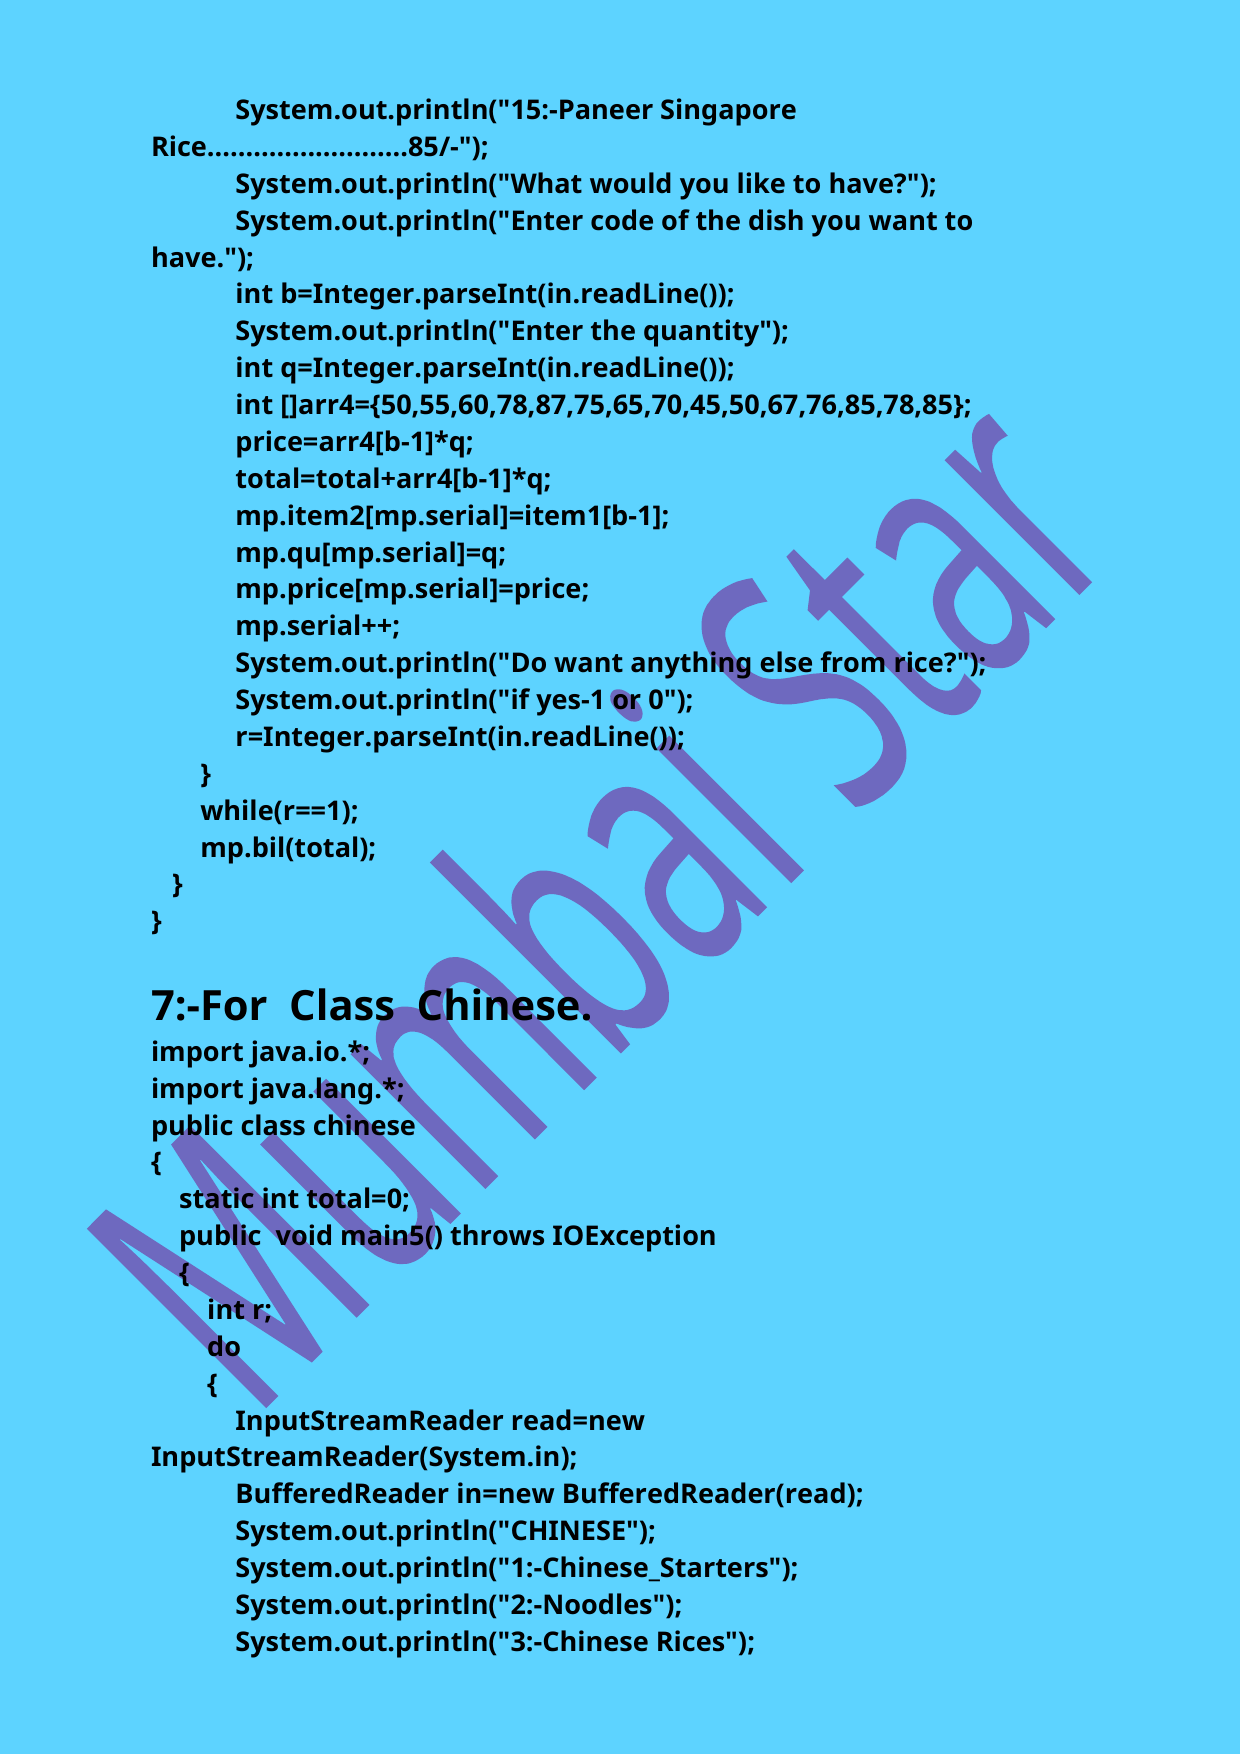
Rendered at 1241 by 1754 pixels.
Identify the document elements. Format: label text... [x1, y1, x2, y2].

text import java.lang.*; [151, 1069, 1052, 1106]
text public class chinese [151, 1106, 1052, 1143]
text System.out.println("Enter the quantity"); [151, 312, 1052, 349]
text int b=Integer.parseInt(in.readLine()); [151, 275, 1052, 312]
text mp.bil(total); [151, 828, 1052, 865]
text InputStreamReader read=new InputStreamReader(System.in); [151, 1401, 1052, 1475]
text mp.item2[mp.serial]=item1[b-1]; [151, 496, 1052, 533]
text do [151, 1327, 1052, 1364]
text System.out.println("CHINESE"); [151, 1512, 1052, 1548]
text System.out.println("if yes-1 or 0"); [151, 681, 1052, 717]
text mp.serial++; [151, 607, 1052, 644]
text int r; [151, 1290, 1052, 1327]
text static int total=0; [151, 1180, 1052, 1217]
text while(r==1); [151, 791, 1052, 828]
text int q=Integer.parseInt(in.readLine()); [151, 349, 1052, 386]
text System.out.println("3:-Chinese Rices"); [151, 1622, 1052, 1659]
text 7:-For Class Chinese. [151, 976, 1052, 1032]
text mp.price[mp.serial]=price; [151, 570, 1052, 607]
text } [151, 865, 1052, 902]
text } [151, 754, 1052, 791]
text System.out.println("2:-Noodles"); [151, 1585, 1052, 1622]
text { [151, 1143, 1052, 1180]
text BufferedReader in=new BufferedReader(read); [151, 1475, 1052, 1512]
text System.out.println("1:-Chinese_Starters"); [151, 1548, 1052, 1585]
text price=arr4[b-1]*q; [151, 422, 1052, 459]
text total=total+arr4[b-1]*q; [151, 459, 1052, 496]
text import java.io.*; [151, 1032, 1052, 1069]
text int []arr4={50,55,60,78,87,75,65,70,45,50,67,76,85,78,85}; [151, 386, 1052, 422]
text public void main5() throws IOException [151, 1217, 1052, 1253]
text mp.qu[mp.serial]=q; [151, 533, 1052, 570]
text System.out.println("What would you like to have?"); [151, 164, 1052, 201]
text r=Integer.parseInt(in.readLine()); [151, 717, 1052, 754]
text { [151, 1253, 1052, 1290]
text { [151, 1364, 1052, 1401]
text System.out.println("Enter code of the dish you want to have."); [151, 201, 1052, 275]
text } [151, 902, 1052, 939]
text System.out.println("Do want anything else from rice?"); [151, 644, 1052, 681]
text System.out.println("15:-Paneer Rice..........................85/-"); [151, 91, 1052, 164]
